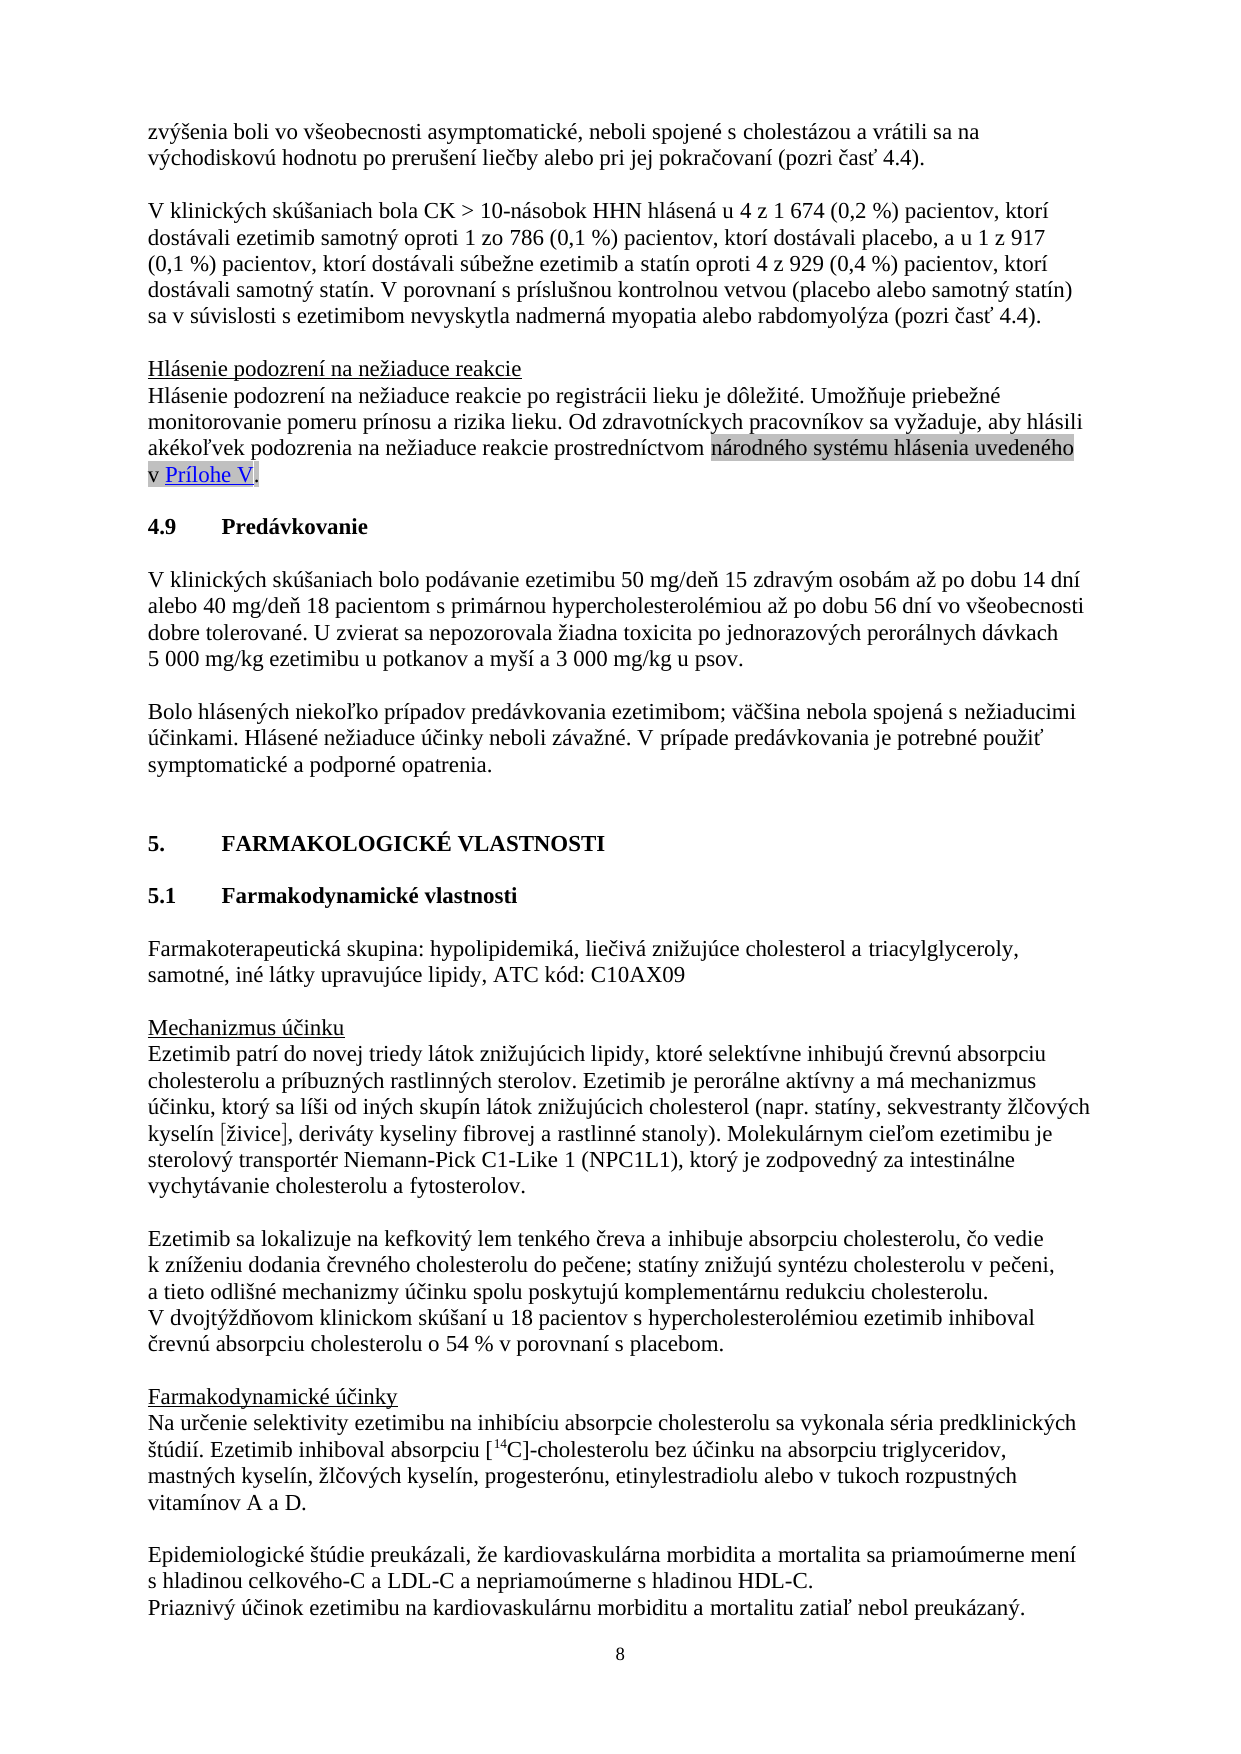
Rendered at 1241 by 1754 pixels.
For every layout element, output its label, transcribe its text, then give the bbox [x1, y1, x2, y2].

text Epidemiologické štúdie preukázali, že kardiovaskulárna morbidita a mortalita sa priamoúmerne mení s hladinou celkového-C a LDL-C a nepriamoúmerne s hladinou HDL-C. [148, 1541, 1092, 1594]
text Priaznivý účinok ezetimibu na kardiovaskulárnu morbiditu a mortalitu zatiaľ nebol preukázaný. [148, 1594, 1092, 1620]
text Mechanizmus účinku [148, 1014, 1092, 1041]
text 5. Farmakologické vlastnosti [148, 830, 1092, 856]
text Ezetimib patrí do novej triedy látok znižujúcich lipidy, ktoré selektívne inhibujú črevnú absorpciu cholesterolu a príbuzných rastlinných sterolov. Ezetimib je perorálne aktívny a má mechanizmus účinku, ktorý sa líši od iných skupín látok znižujúcich cholesterol (napr. statíny, sekvestranty žlčových kyselín živice, deriváty kyseliny fibrovej a rastlinné stanoly). Molekulárnym cieľom ezetimibu je sterolový transportér Niemann-Pick C1-Like 1 (NPC1L1), ktorý je zodpovedný za intestinálne vychytávanie cholesterolu a fytosterolov. [148, 1041, 1092, 1199]
text 5.1 Farmakodynamické vlastnosti [148, 882, 1092, 909]
text Farmakodynamické účinky [148, 1383, 1092, 1409]
text Ezetimib sa lokalizuje na kefkovitý lem tenkého čreva a inhibuje absorpciu cholesterolu, čo vedie k zníženiu dodania črevného cholesterolu do pečene; statíny znižujú syntézu cholesterolu v pečeni, a tieto odlišné mechanizmy účinku spolu poskytujú komplementárnu redukciu cholesterolu. V dvojtýždňovom klinickom skúšaní u 18 pacientov s hypercholesterolémiou ezetimib inhiboval črevnú absorpciu cholesterolu o 54 % v porovnaní s placebom. [148, 1225, 1092, 1357]
text Farmakoterapeutická skupina: hypolipidemiká, liečivá znižujúce cholesterol a triacylglyceroly, samotné, iné látky upravujúce lipidy, ATC kód: C10AX09 [148, 935, 1092, 988]
text Bolo hlásených niekoľko prípadov predávkovania ezetimibom; väčšina nebola spojená s nežiaducimi účinkami. Hlásené nežiaduce účinky neboli závažné. V prípade predávkovania je potrebné použiť symptomatické a podporné opatrenia. [148, 698, 1092, 777]
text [148, 118, 1092, 171]
text V klinických skúšaniach bola CK > 10-násobok HHN hlásená u 4 z 1 674 (0,2 %) pacientov, ktorí dostávali ezetimib samotný oproti 1 zo 786 (0,1 %) pacientov, ktorí dostávali placebo, a u 1 z 917 (0,1 %) pacientov, ktorí dostávali súbežne ezetimib a statín oproti 4 z 929 (0,4 %) pacientov, ktorí dostávali samotný statín. V porovnaní s príslušnou kontrolnou vetvou (placebo alebo samotný statín) sa v súvislosti s ezetimibom nevyskytla nadmerná myopatia alebo rabdomyolýza (pozri časť 4.4). [148, 197, 1092, 329]
text Hlásenie podozrení na nežiaduce reakcie po registrácii lieku je dôležité. Umožňuje priebežné monitorovanie pomeru prínosu a rizika lieku. Od zdravotníckych pracovníkov sa vyžaduje, aby hlásili akékoľvek podozrenia na nežiaduce reakcie prostredníctvom národného systému hlásenia uvedeného v Prílohe V. [148, 382, 1092, 487]
text 4.9 Predávkovanie [148, 513, 1092, 540]
text V klinických skúšaniach bolo podávanie ezetimibu 50 mg/deň 15 zdravým osobám až po dobu 14 dní alebo 40 mg/deň 18 pacientom s primárnou hypercholesterolémiou až po dobu 56 dní vo všeobecnosti dobre tolerované. U zvierat sa nepozorovala žiadna toxicita po jednorazových perorálnych dávkach 5 000 mg/kg ezetimibu u potkanov a myší a 3 000 mg/kg u psov. [148, 566, 1092, 672]
text Na určenie selektivity ezetimibu na inhibíciu absorpcie cholesterolu sa vykonala séria predklinických štúdií. Ezetimib inhiboval absorpciu [14C]-cholesterolu bez účinku na absorpciu triglyceridov, mastných kyselín, žlčových kyselín, progesterónu, etinylestradiolu alebo v tukoch rozpustných vitamínov A a D. [148, 1409, 1092, 1515]
text Hlásenie podozrení na nežiaduce reakcie [148, 355, 1092, 382]
